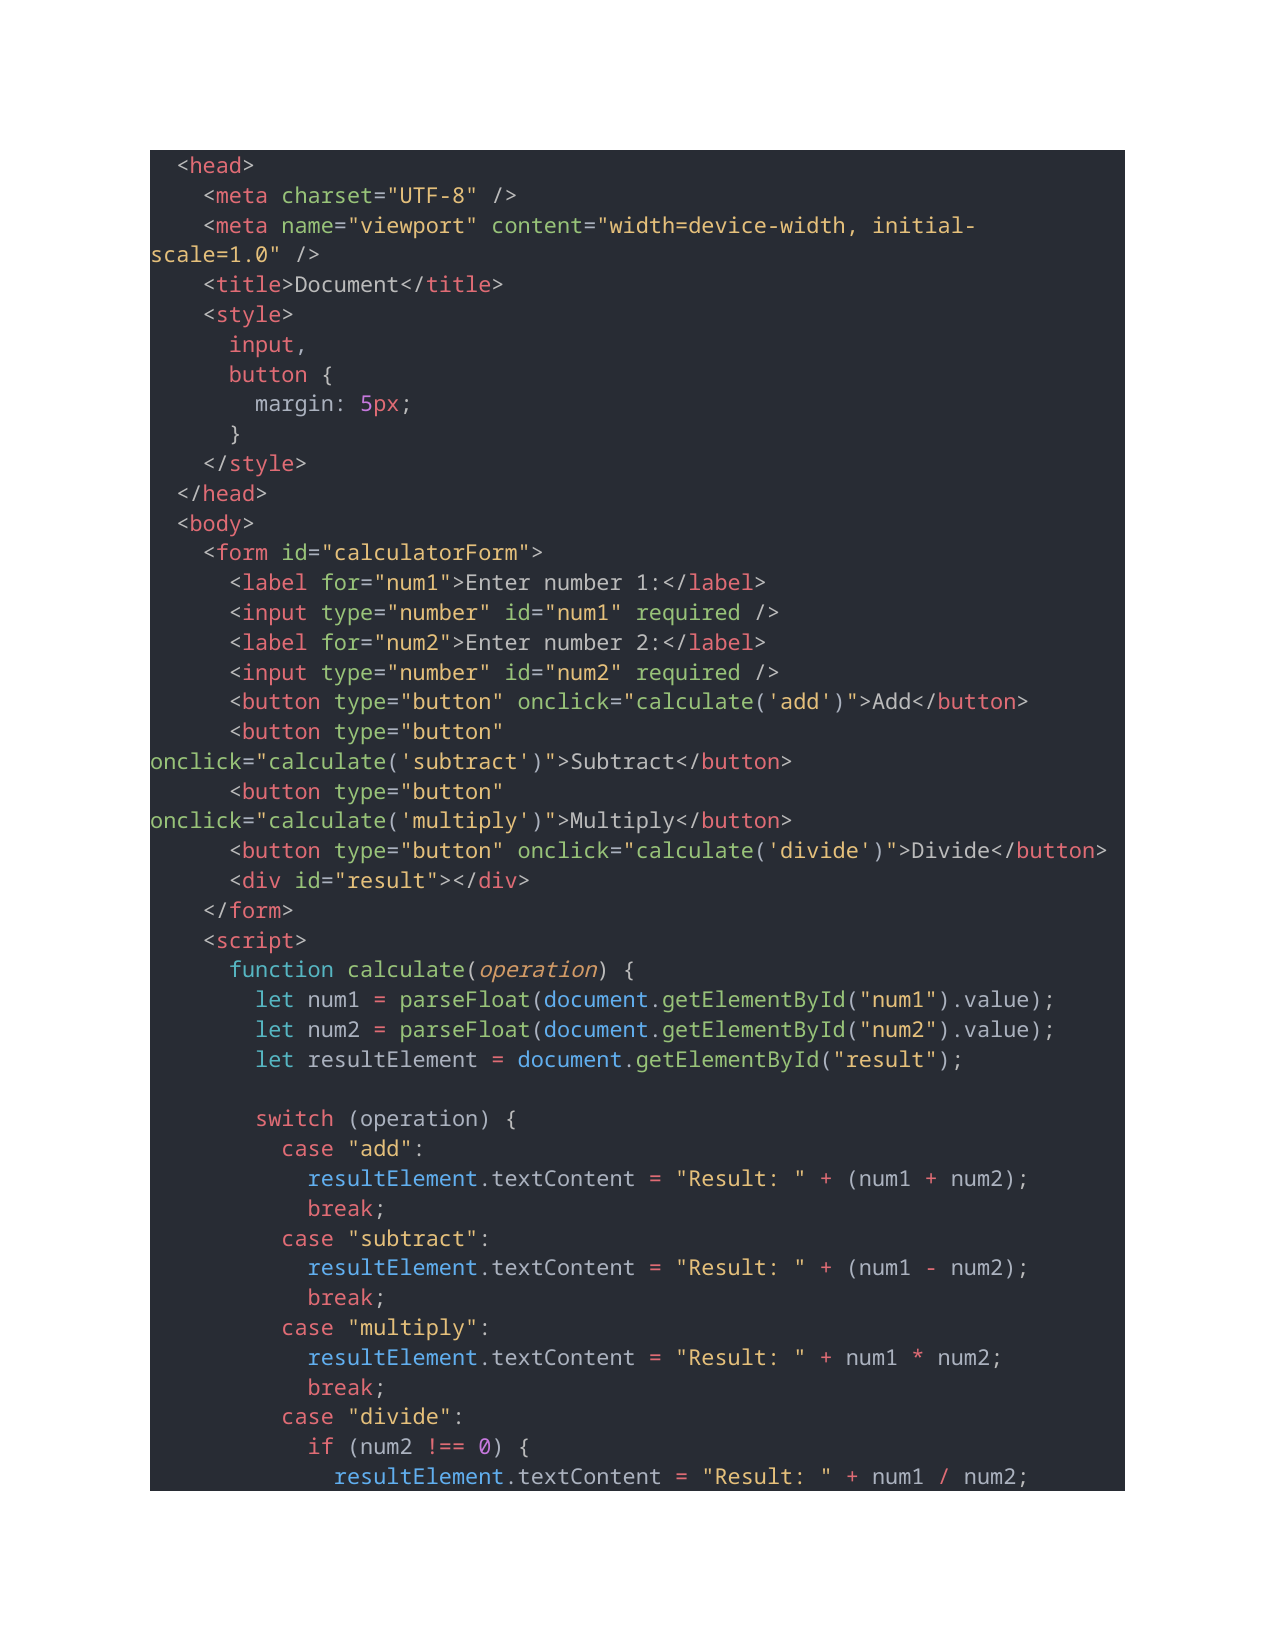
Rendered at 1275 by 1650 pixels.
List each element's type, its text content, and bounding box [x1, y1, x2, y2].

text margin: 5px; [150, 388, 1125, 418]
text <body> [150, 507, 1125, 537]
text if (num2 !== 0) { [150, 1431, 1125, 1461]
text <script> [150, 924, 1125, 954]
text <label for="num1">Enter number 1:</label> [150, 567, 1125, 597]
text break; [150, 1282, 1125, 1312]
text <button type="button" onclick="calculate('add')">Add</button> [150, 686, 1125, 716]
text <form id="calculatorForm"> [150, 537, 1125, 567]
text resultElement.textContent = "Result: " + (num1 + num2); [150, 1163, 1125, 1193]
text resultElement.textContent = "Result: " + num1 / num2; [150, 1461, 1125, 1491]
text <input type="number" id="num1" required /> [150, 597, 1125, 627]
text <button type="button" onclick="calculate('divide')">Divide</button> [150, 835, 1125, 865]
text <button type="button" onclick="calculate('multiply')">Multiply</button> [150, 776, 1125, 835]
text <title>Document</title> [150, 269, 1125, 299]
text let num2 = parseFloat(document.getElementById("num2").value); [150, 1014, 1125, 1044]
text </form> [150, 895, 1125, 924]
text <meta charset="UTF-8" /> [150, 180, 1125, 209]
text <style> [150, 299, 1125, 329]
text let resultElement = document.getElementById("result"); [150, 1044, 1125, 1073]
text resultElement.textContent = "Result: " + num1 * num2; [150, 1342, 1125, 1371]
text <input type="number" id="num2" required /> [150, 656, 1125, 686]
text case "divide": [150, 1401, 1125, 1431]
text case "add": [150, 1133, 1125, 1163]
text switch (operation) { [150, 1103, 1125, 1133]
text </head> [150, 478, 1125, 507]
text let num1 = parseFloat(document.getElementById("num1").value); [150, 984, 1125, 1014]
text break; [150, 1193, 1125, 1222]
text case "multiply": [150, 1312, 1125, 1342]
text <button type="button" onclick="calculate('subtract')">Subtract</button> [150, 716, 1125, 776]
text input, [150, 329, 1125, 358]
text </style> [150, 448, 1125, 478]
text } [150, 418, 1125, 448]
text <meta name="viewport" content="width=device-width, initial-scale=1.0" /> [150, 209, 1125, 269]
text <head> [150, 150, 1125, 180]
text function calculate(operation) { [150, 954, 1125, 984]
text <label for="num2">Enter number 2:</label> [150, 627, 1125, 656]
text button { [150, 358, 1125, 388]
text break; [150, 1371, 1125, 1401]
text case "subtract": [150, 1222, 1125, 1252]
text resultElement.textContent = "Result: " + (num1 - num2); [150, 1252, 1125, 1282]
text <div id="result"></div> [150, 865, 1125, 895]
